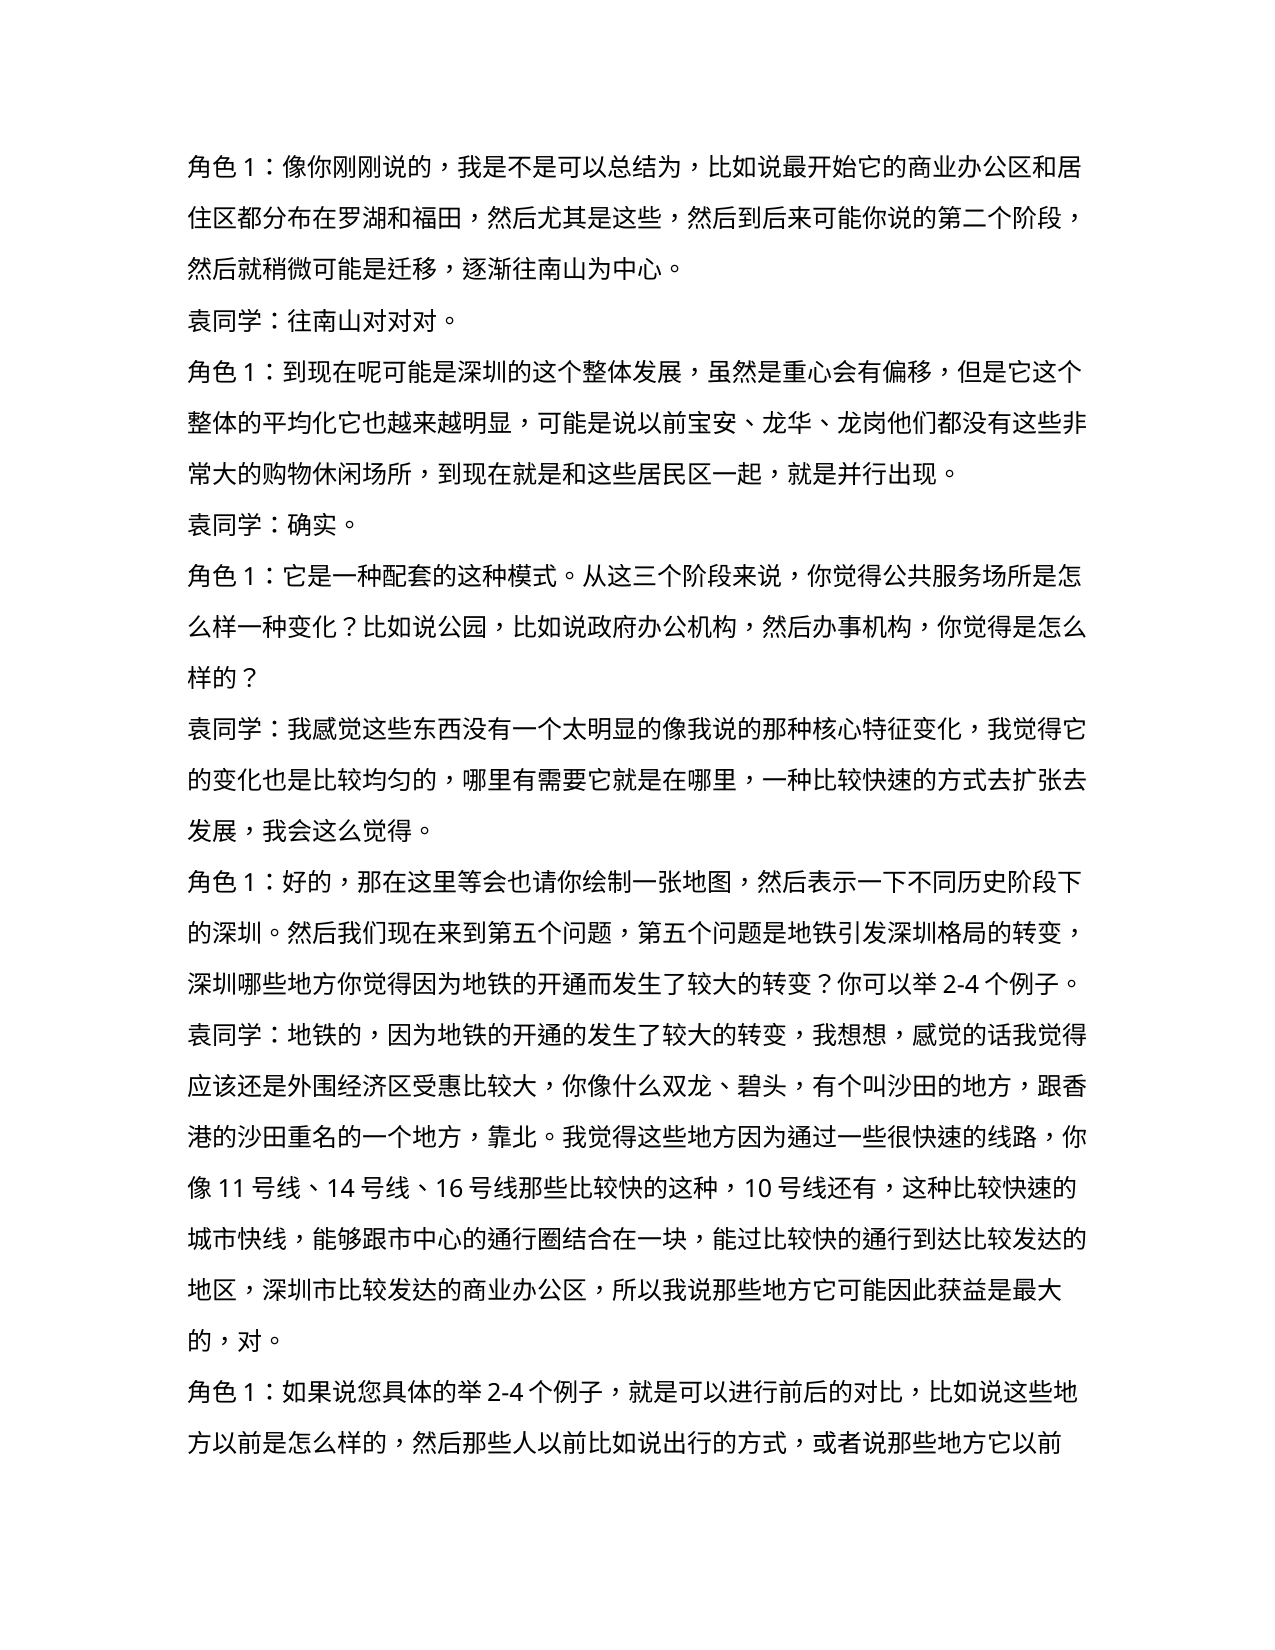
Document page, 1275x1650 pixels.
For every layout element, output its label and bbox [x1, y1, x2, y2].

text [187, 150, 1087, 1460]
